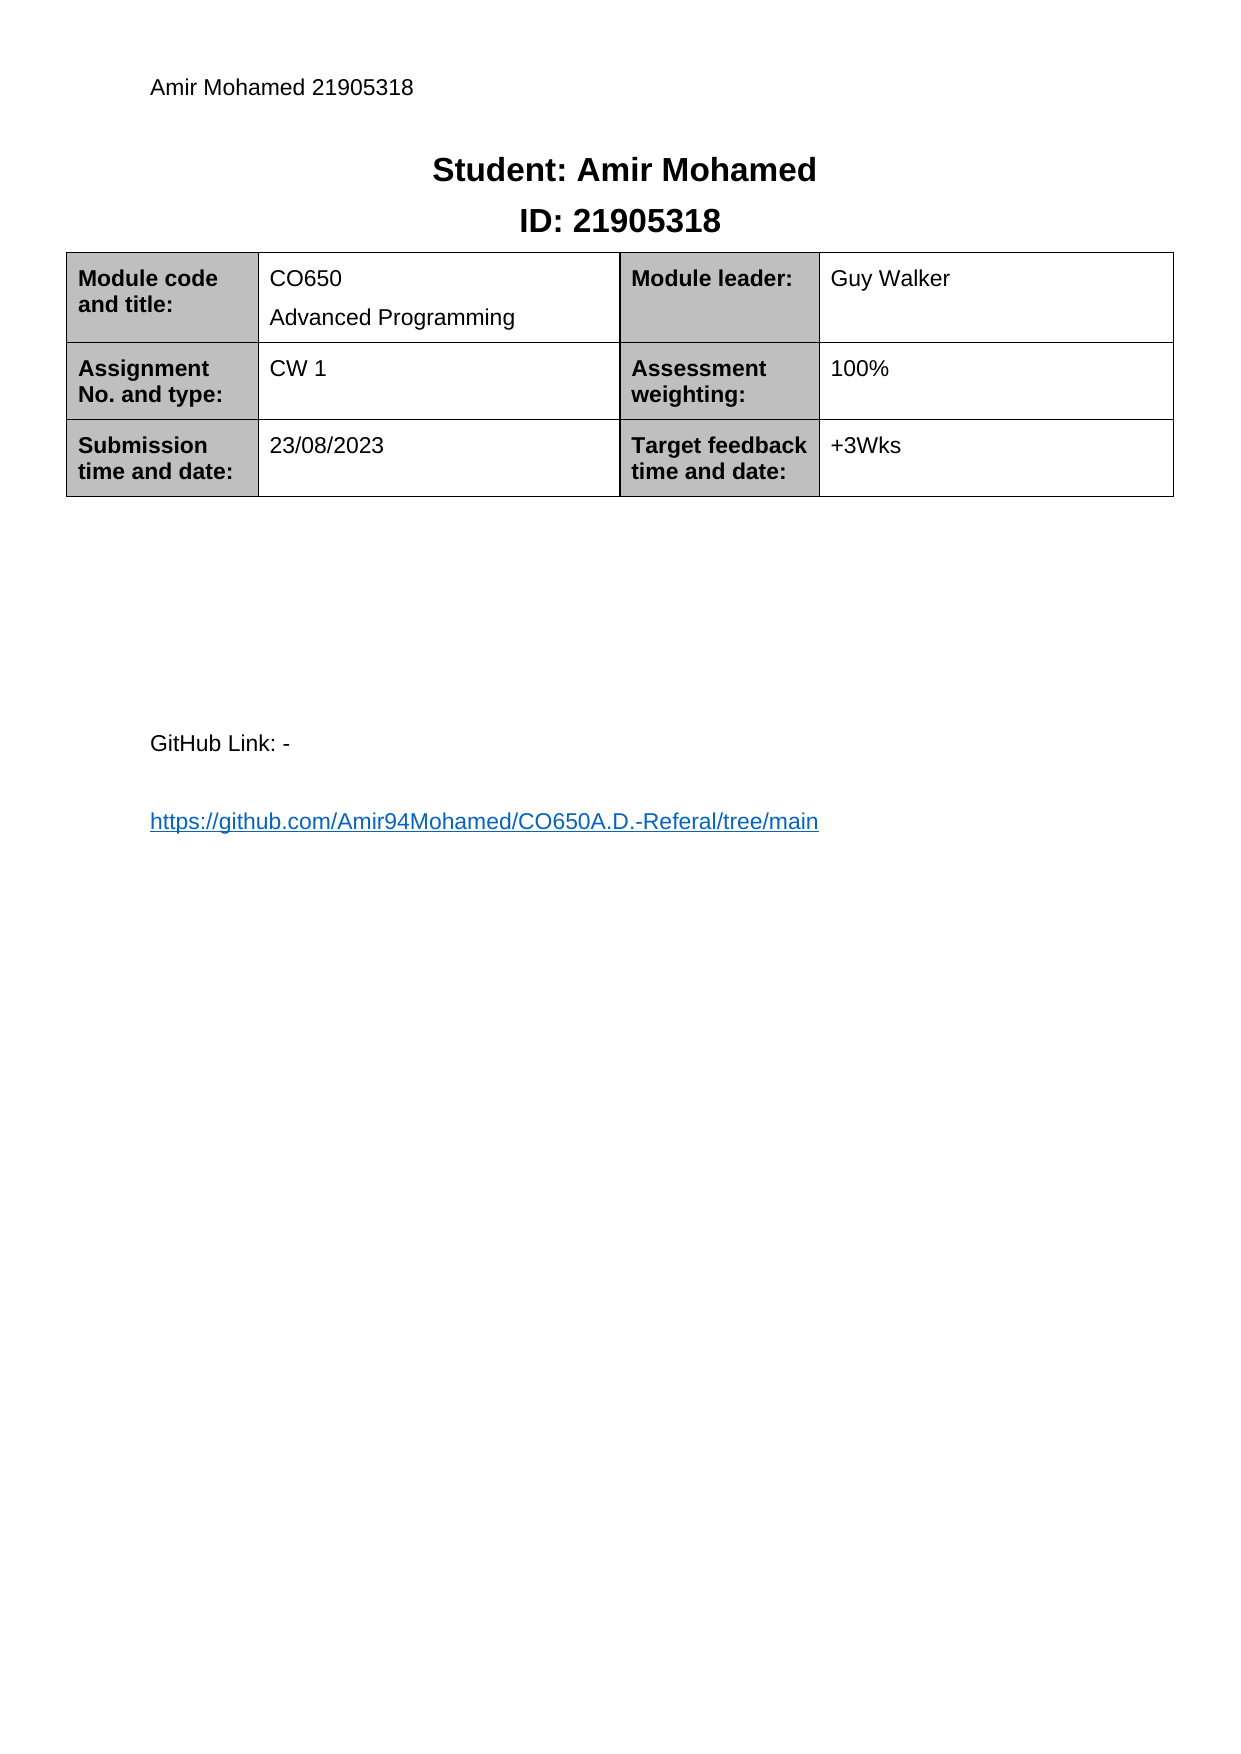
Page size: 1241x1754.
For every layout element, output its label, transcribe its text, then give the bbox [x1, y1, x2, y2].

table_header CO650 Advanced Programming [259, 253, 619, 342]
table_cell Submission time and date: [67, 420, 258, 496]
table_cell Assignment No. and type: [67, 343, 258, 419]
table_header Module leader: [621, 253, 819, 342]
table_cell 100% [820, 343, 1173, 419]
table_header Guy Walker [820, 253, 1173, 342]
text GitHub Link: - [150, 730, 1090, 757]
table_cell CW 1 [259, 343, 619, 419]
table_cell +3Wks [820, 420, 1173, 496]
table_cell Assessment weighting: [621, 343, 819, 419]
text ID: 21905318 [150, 201, 1090, 239]
text Student: Amir Mohamed [150, 150, 1090, 188]
text https://github.com/Amir94Mohamed/CO650A.D.-Referal/tree/main [150, 808, 1090, 834]
table_header Module code and title: [67, 253, 258, 342]
table_cell Target feedback time and date: [621, 420, 819, 496]
table_cell 23/08/2023 [259, 420, 619, 496]
